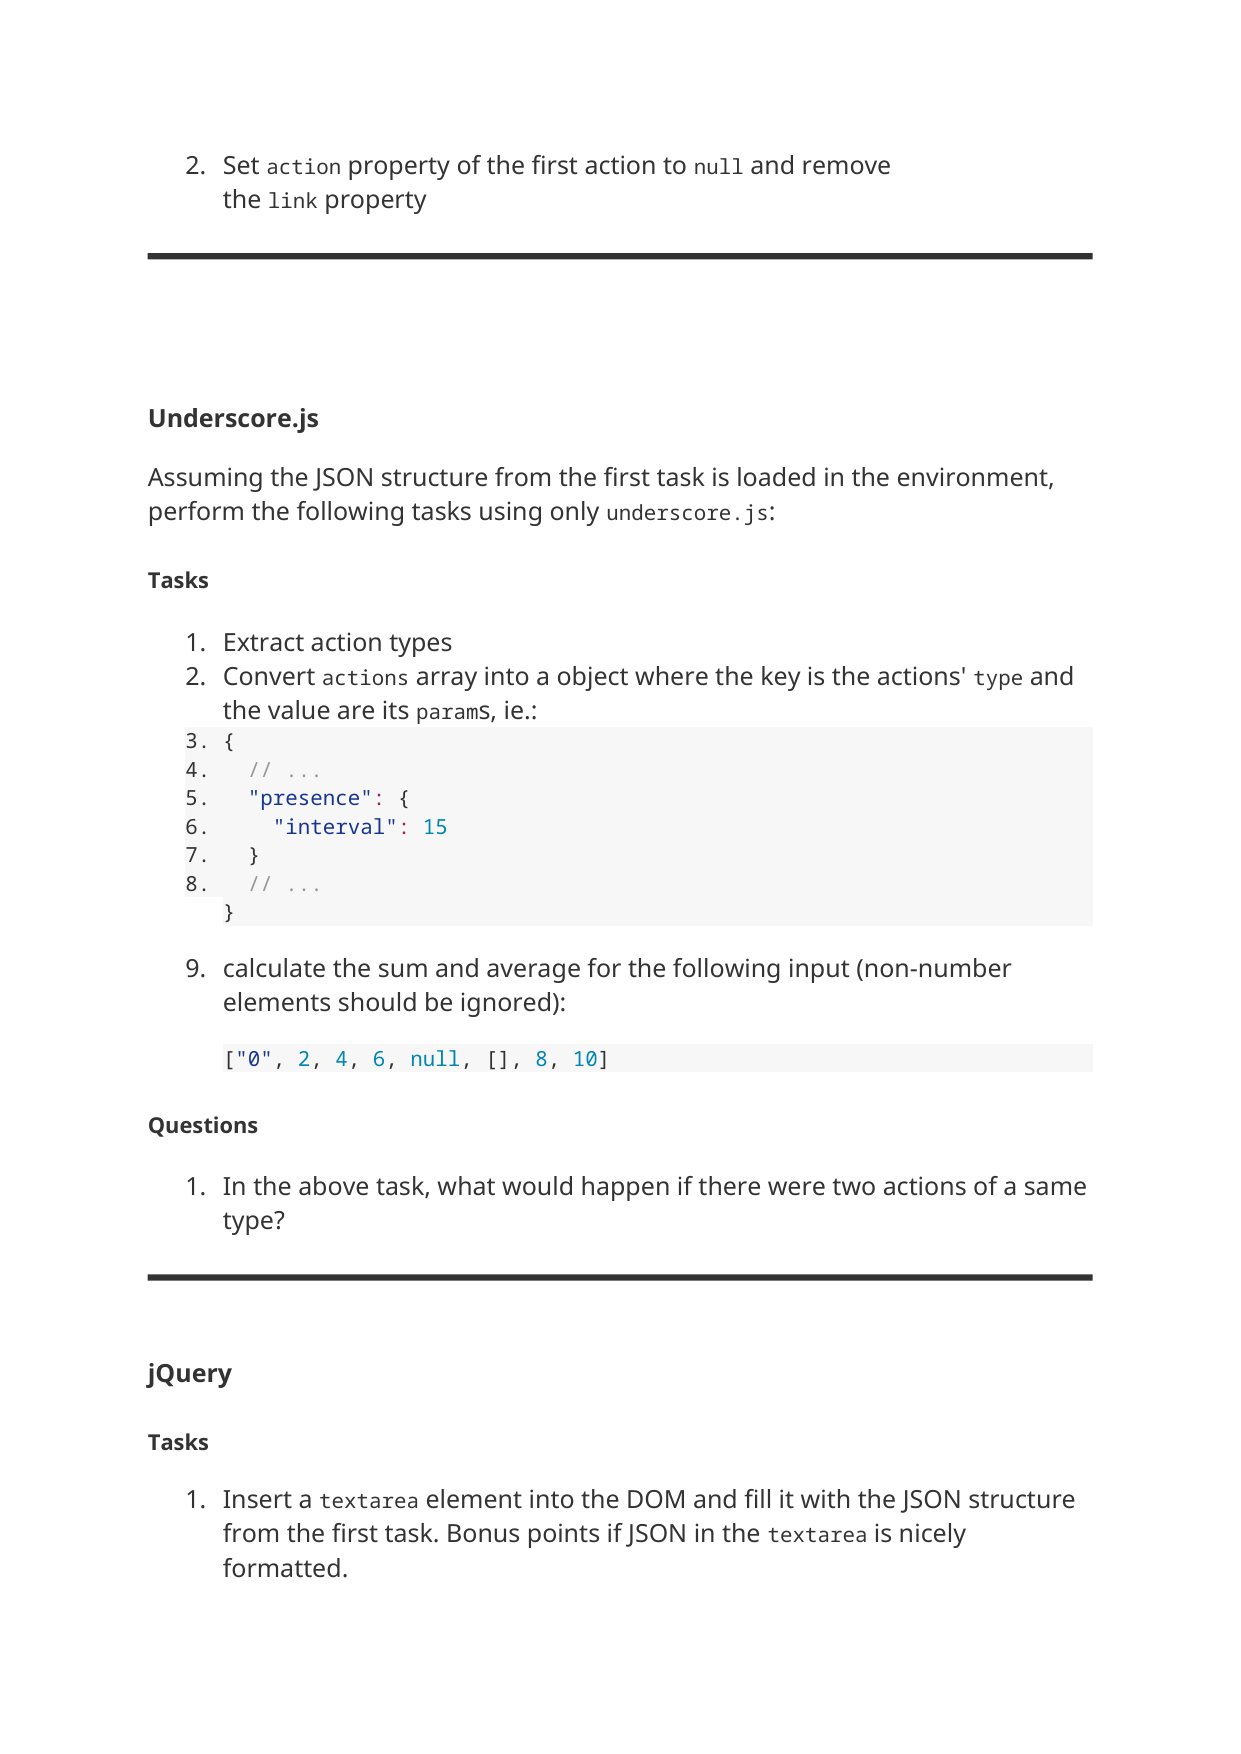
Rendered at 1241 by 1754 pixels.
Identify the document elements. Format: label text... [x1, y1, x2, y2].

text ["0", 2, 4, 6, null, [], 8, 10] [223, 1044, 1093, 1072]
list // ... [185, 755, 1093, 783]
list { [185, 727, 1093, 755]
list } [185, 840, 1093, 869]
list In the above task, what would happen if there were two actions of a same type? [185, 1169, 1093, 1237]
text Tasks [148, 1427, 1093, 1457]
list // ... [185, 869, 1093, 897]
list Extract action types [185, 624, 1093, 658]
list calculate the sum and average for the following input (non-number elements should be ignored): [185, 951, 1093, 1019]
text Tasks [148, 566, 1093, 595]
list Insert a textarea element into the DOM and fill it with the JSON structure from the first task. Bonus points if JSON in the textarea is nicely formatted. [185, 1482, 1093, 1584]
list "presence": { [185, 783, 1093, 812]
text } [223, 897, 1093, 926]
text Underscore.js [148, 401, 1093, 435]
text jQuery [148, 1356, 1093, 1390]
text Assuming the JSON structure from the first task is loaded in the environment, perform the following tasks using only underscore.js: [148, 460, 1093, 528]
text Questions [148, 1110, 1093, 1139]
list Convert actions array into a object where the key is the actions' type and the value are its params, ie.: [185, 658, 1093, 727]
list Set action property of the first action to null and remove the link property [185, 148, 1093, 216]
list "interval": 15 [185, 812, 1093, 840]
